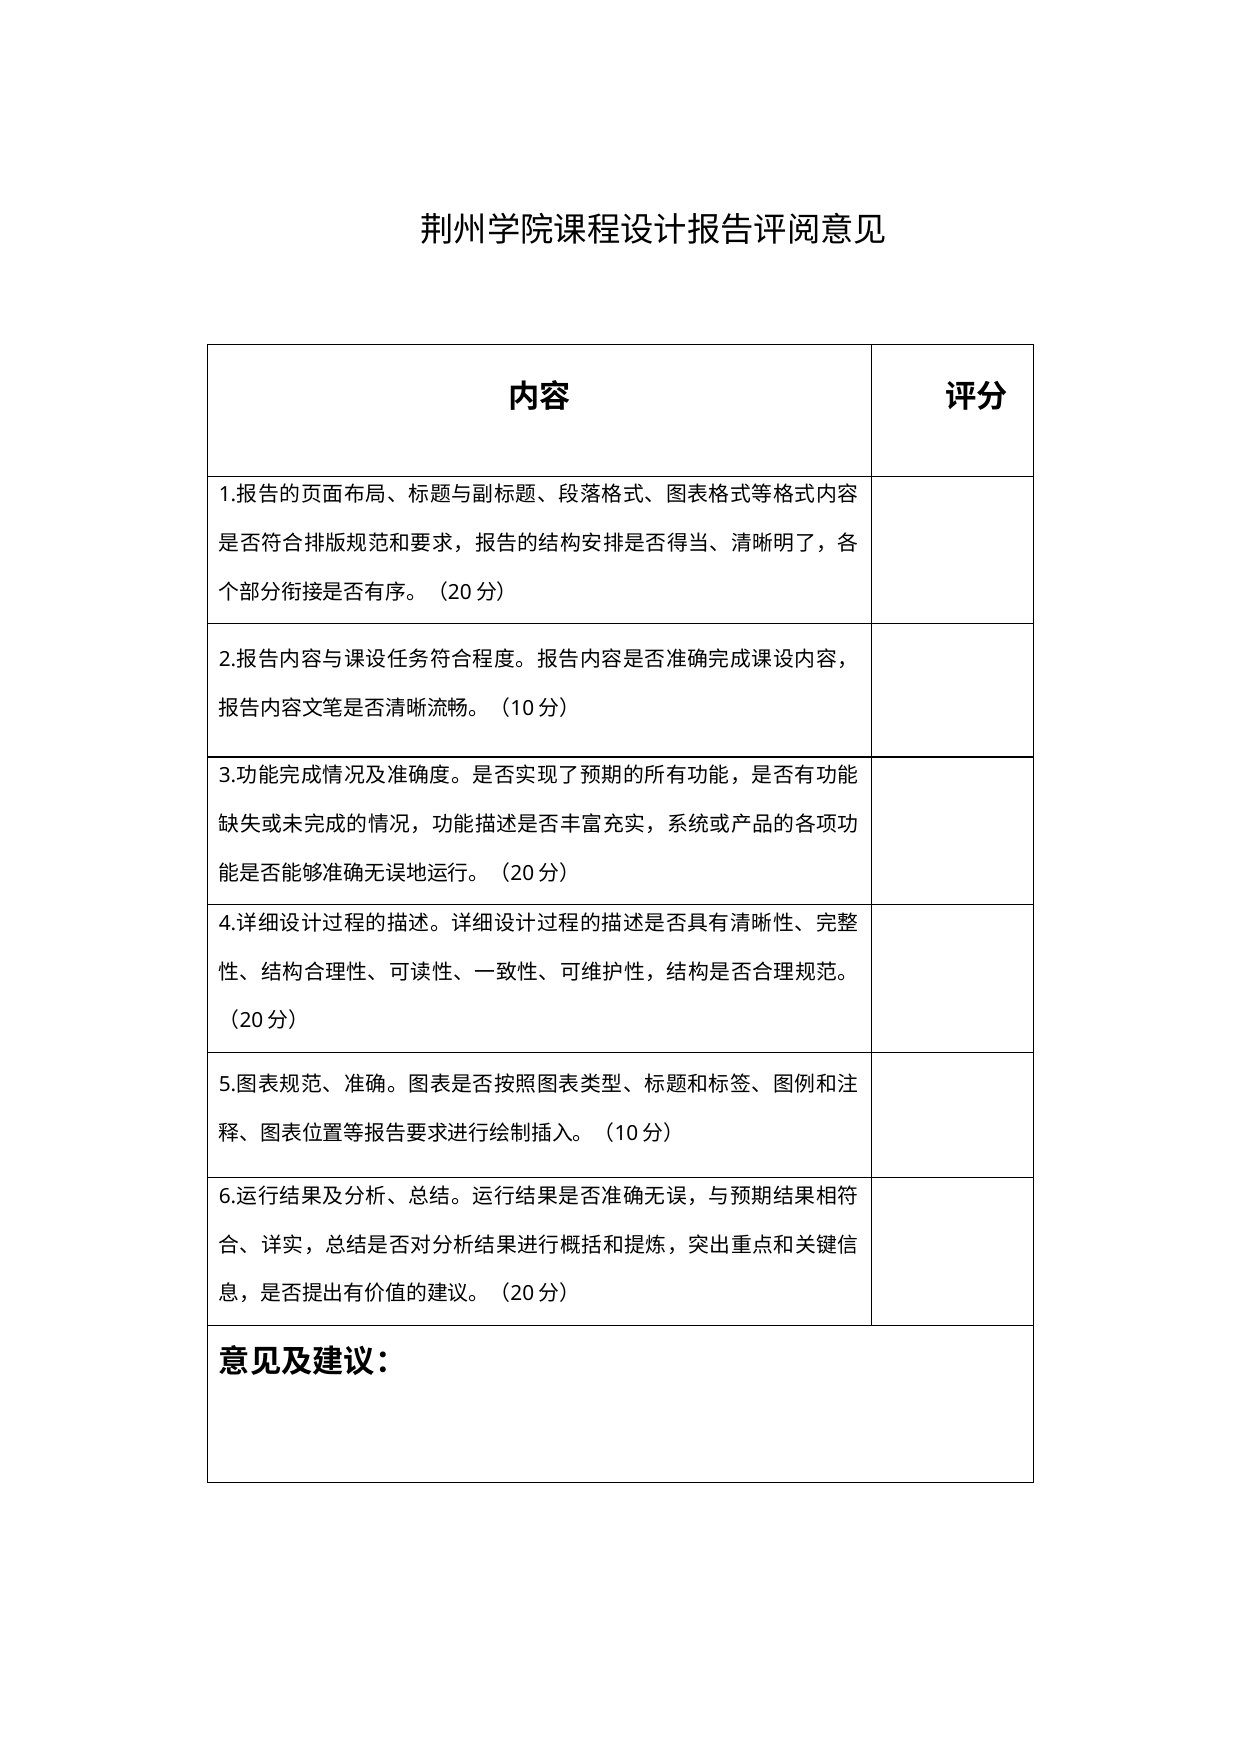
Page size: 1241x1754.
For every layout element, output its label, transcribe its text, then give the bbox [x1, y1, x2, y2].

table_cell [872, 1178, 1033, 1325]
table_cell [872, 905, 1033, 1052]
subtitle 荆州学院课程设计报告评阅意见 [207, 194, 1033, 259]
table_header 内容 [208, 345, 871, 476]
table_cell 5.图表规范、准确。图表是否按照图表类型、标题和标签、图例和注释、图表位置等报告要求进行绘制插入。（10分） [208, 1053, 871, 1177]
table_cell 2.报告内容与课设任务符合程度。报告内容是否准确完成课设内容，报告内容文笔是否清晰流畅。（10分） [208, 624, 871, 756]
table_cell [872, 1053, 1033, 1177]
table_cell 4.详细设计过程的描述。详细设计过程的描述是否具有清晰性、完整性、结构合理性、可读性、一致性、可维护性，结构是否合理规范。（20分） [208, 905, 871, 1052]
table_cell 3.功能完成情况及准确度。是否实现了预期的所有功能，是否有功能缺失或未完成的情况，功能描述是否丰富充实，系统或产品的各项功能是否能够准确无误地运行。（20分） [208, 758, 871, 904]
table_cell [872, 477, 1033, 623]
table_cell 1.报告的页面布局、标题与副标题、段落格式、图表格式等格式内容是否符合排版规范和要求，报告的结构安排是否得当、清晰明了，各个部分衔接是否有序。（20分） [208, 477, 871, 623]
table_cell [872, 624, 1033, 756]
table_cell [872, 758, 1033, 904]
table_cell 6.运行结果及分析、总结。运行结果是否准确无误，与预期结果相符合、详实，总结是否对分析结果进行概括和提炼，突出重点和关键信息，是否提出有价值的建议。（20分） [208, 1178, 871, 1325]
table_cell 意见及建议： [208, 1326, 1033, 1482]
table_header 评分 [872, 345, 1033, 476]
